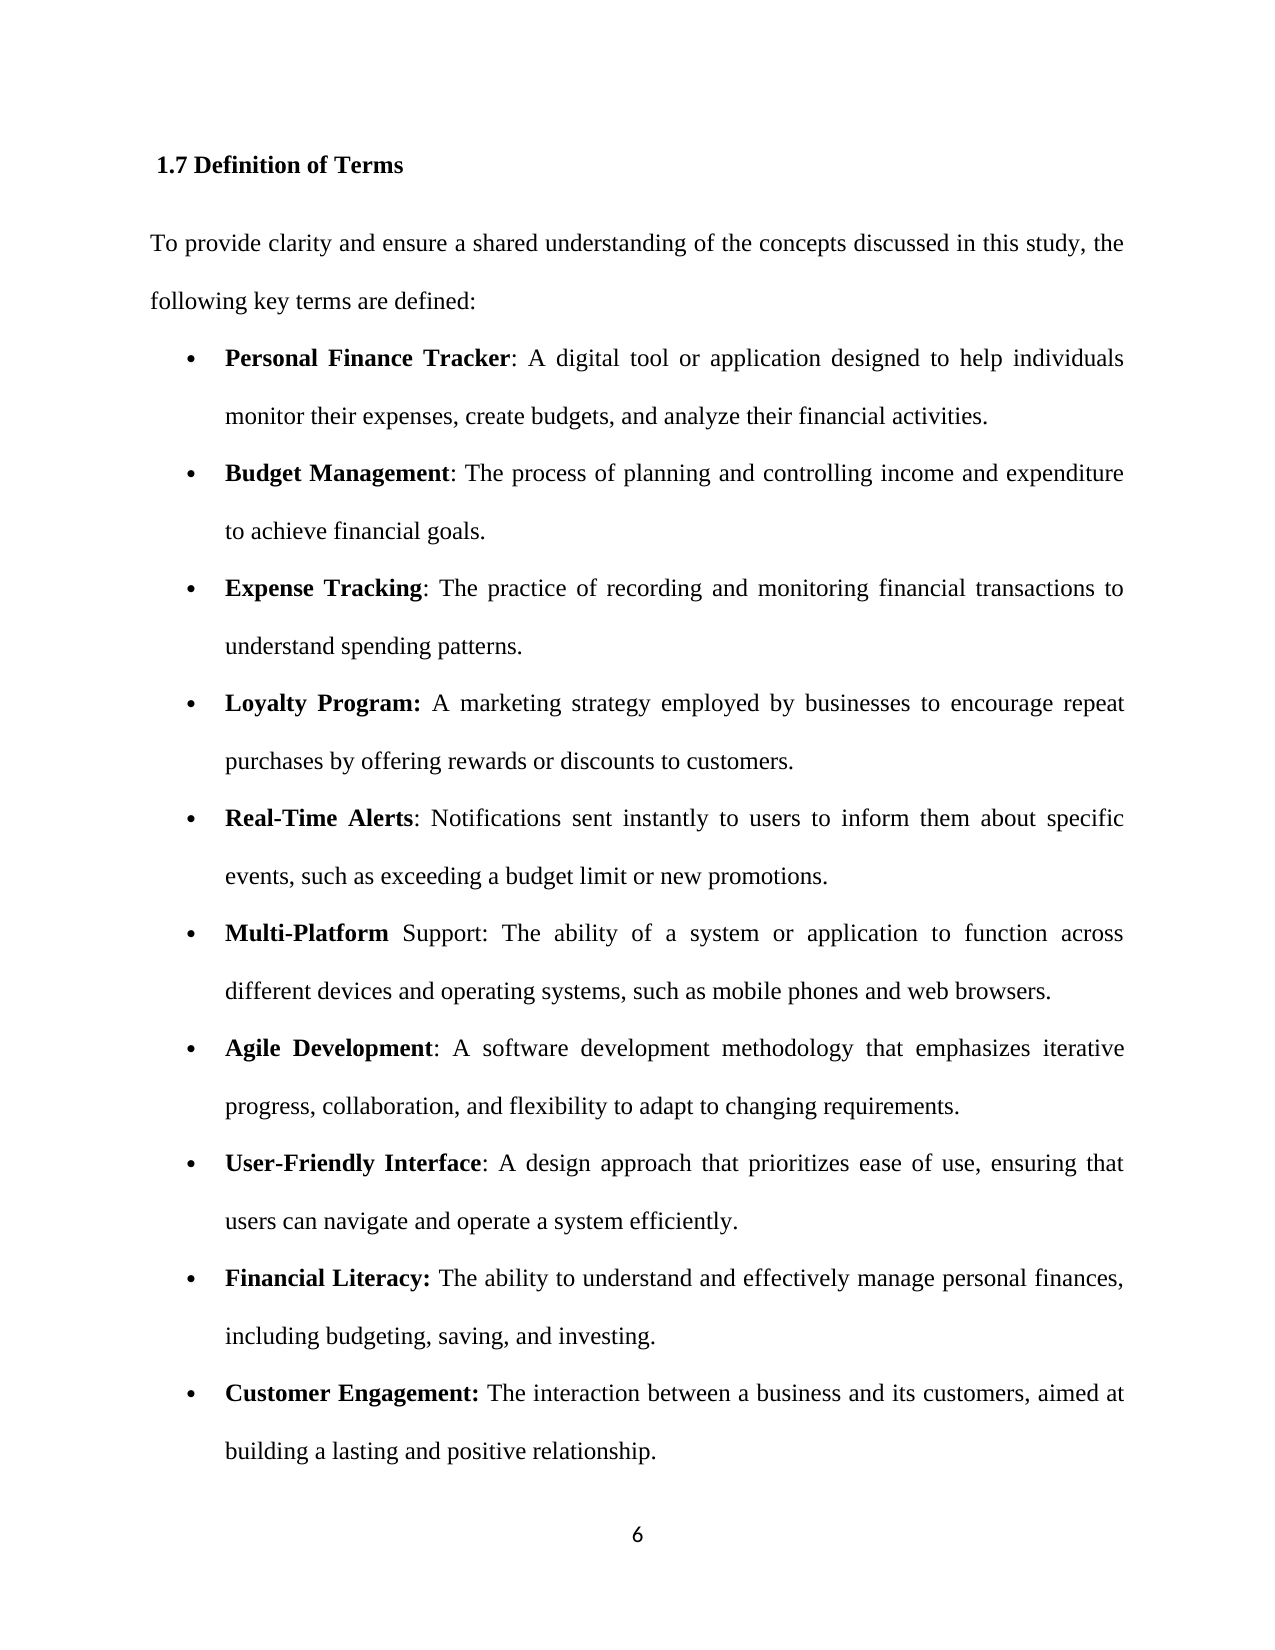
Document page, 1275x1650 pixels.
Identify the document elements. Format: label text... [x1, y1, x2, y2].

list Financial Literacy: The ability to understand and effectively manage personal finances, including budgeting, saving, and investing. [187, 1263, 1125, 1349]
text To provide clarity and ensure a shared understanding of the concepts discussed in this study, the following key terms are defined: [150, 228, 1125, 314]
list Customer Engagement: The interaction between a business and its customers, aimed at building a lasting and positive relationship. [187, 1378, 1125, 1464]
list User-Friendly Interface: A design approach that prioritizes ease of use, ensuring that users can navigate and operate a system efficiently. [187, 1148, 1125, 1234]
list Agile Development: A software development methodology that emphasizes iterative progress, collaboration, and flexibility to adapt to changing requirements. [187, 1033, 1125, 1119]
list Loyalty Program: A marketing strategy employed by businesses to encourage repeat purchases by offering rewards or discounts to customers. [187, 688, 1125, 774]
list Real-Time Alerts: Notifications sent instantly to users to inform them about specific events, such as exceeding a budget limit or new promotions. [187, 803, 1125, 889]
list Budget Management: The process of planning and controlling income and expenditure to achieve financial goals. [187, 458, 1125, 544]
list Multi-Platform Support: The ability of a system or application to function across different devices and operating systems, such as mobile phones and web browsers. [187, 918, 1125, 1004]
list Expense Tracking: The practice of recording and monitoring financial transactions to understand spending patterns. [187, 573, 1125, 659]
text 1.7 Definition of Terms [150, 150, 1125, 179]
list Personal Finance Tracker: A digital tool or application designed to help individuals monitor their expenses, create budgets, and analyze their financial activities. [187, 343, 1125, 429]
